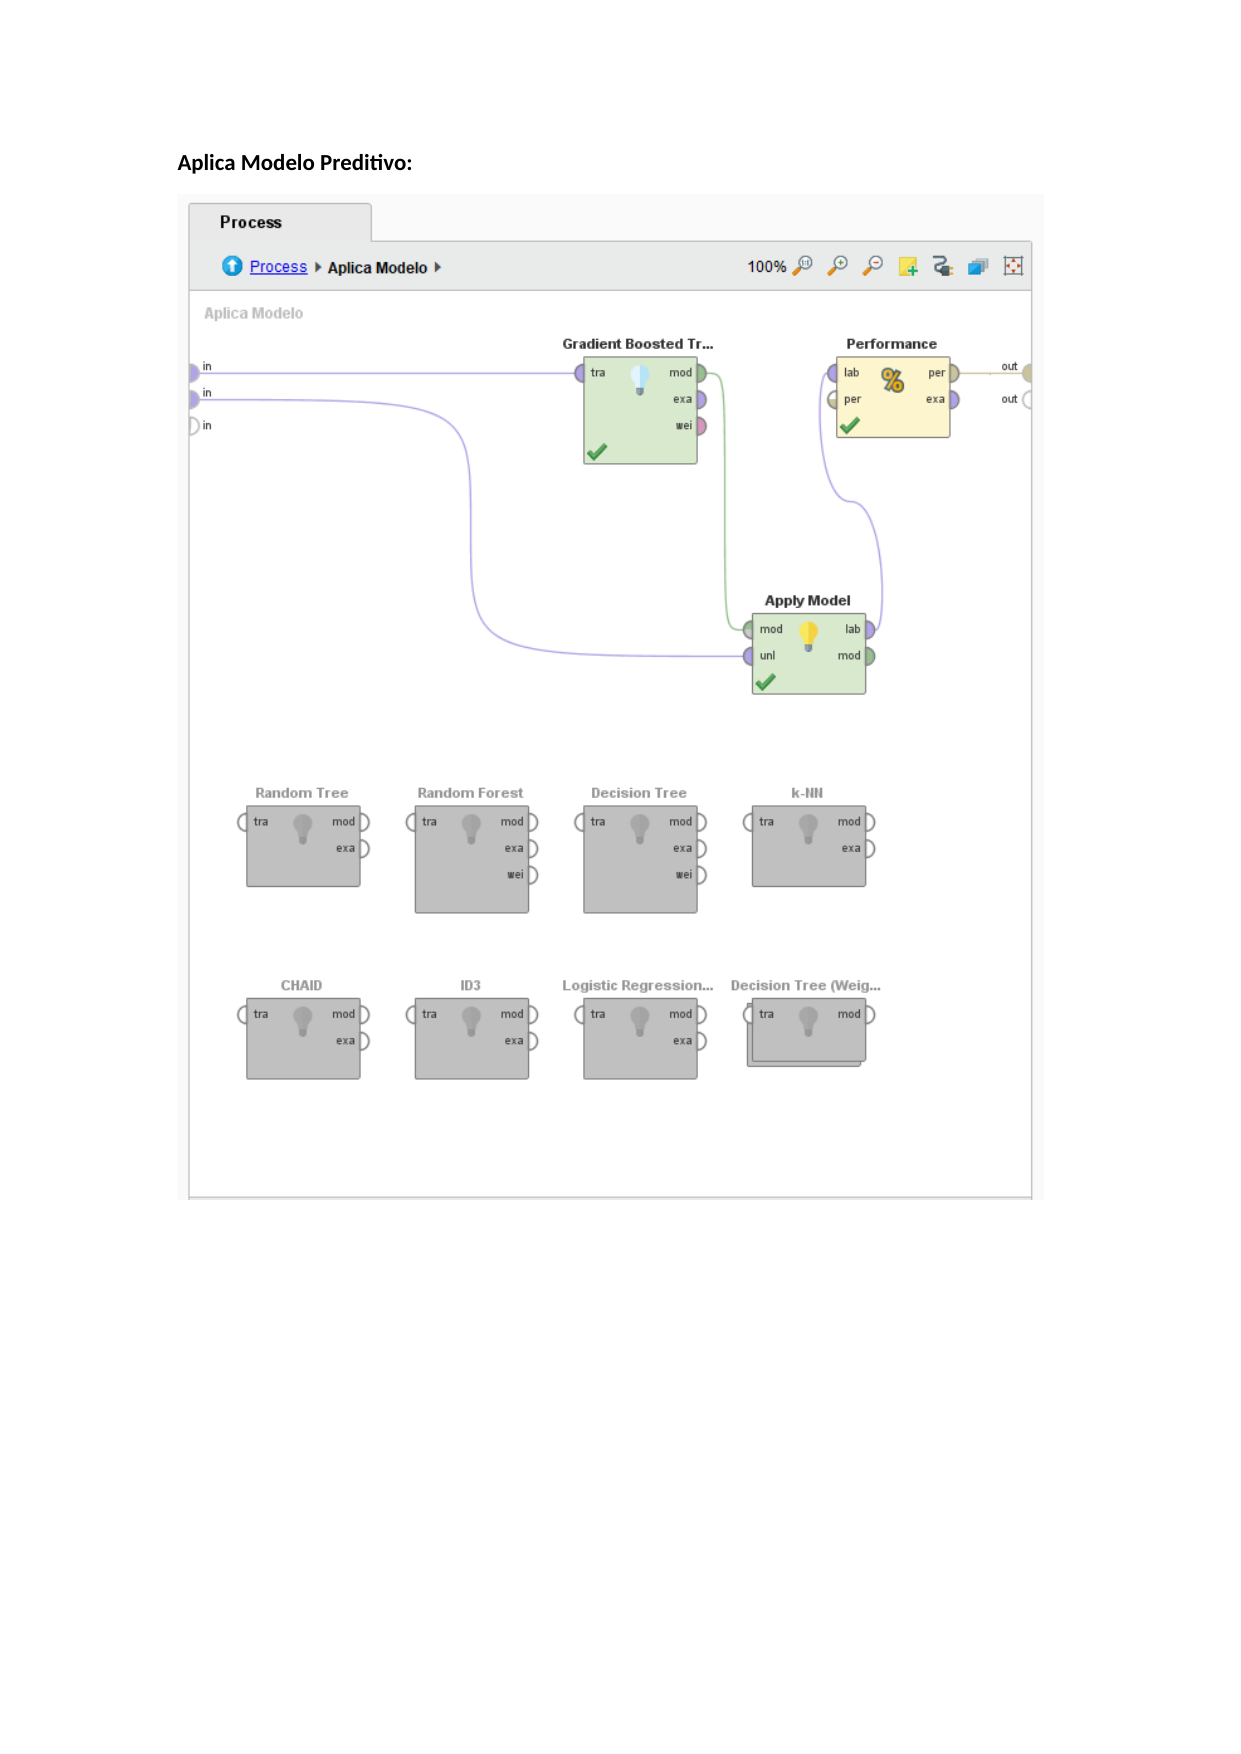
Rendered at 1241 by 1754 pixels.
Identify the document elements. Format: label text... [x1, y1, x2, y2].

picture [177, 194, 1044, 1200]
text Aplica Modelo Preditivo: [177, 148, 1063, 176]
